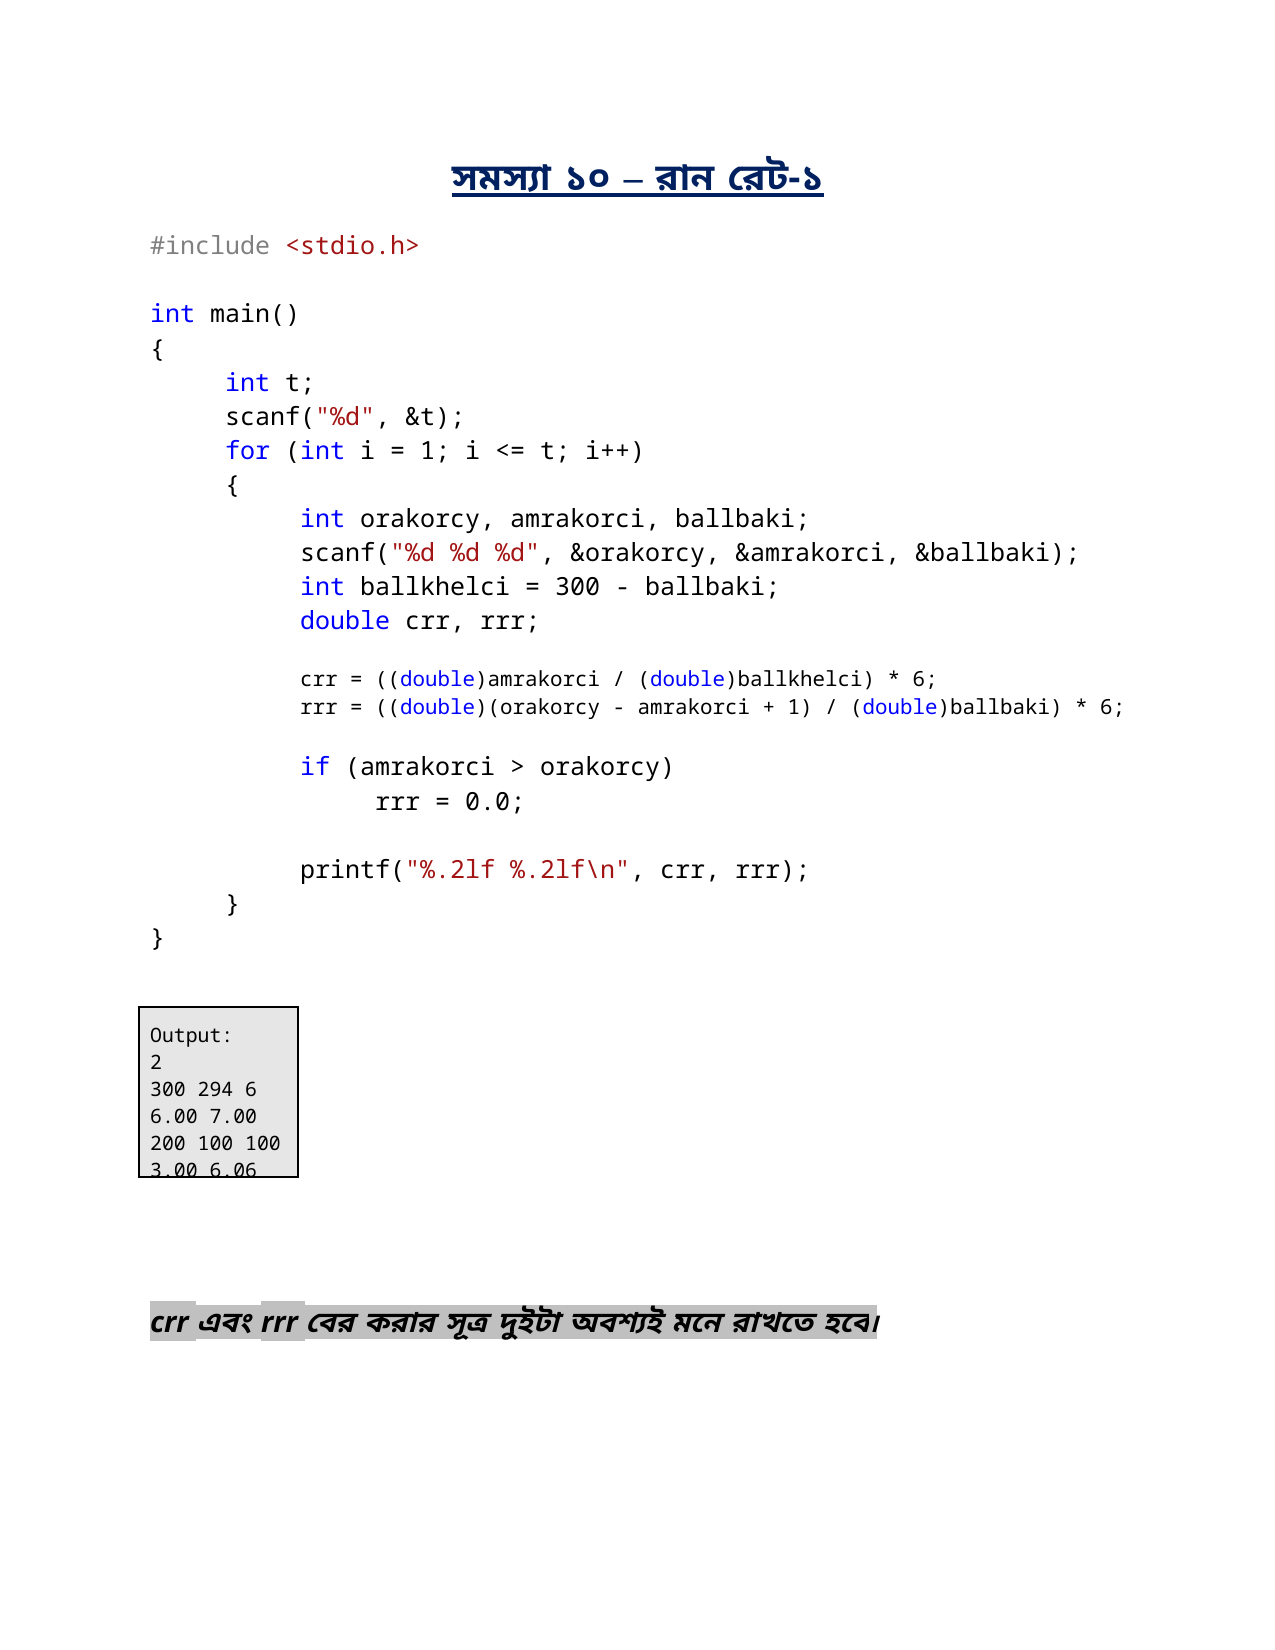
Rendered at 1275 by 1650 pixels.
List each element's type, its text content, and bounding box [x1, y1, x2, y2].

text scanf("%d", &t); [150, 398, 1125, 432]
text #include <stdio.h> [150, 228, 1125, 262]
text int orakorcy, amrakorci, ballbaki; [150, 501, 1125, 534]
text int main() [150, 296, 1125, 330]
text rrr = 0.0; [150, 783, 1125, 817]
text 300 294 6 [150, 1076, 1125, 1102]
text 200 100 100 [150, 1129, 1125, 1156]
text for (int i = 1; i <= t; i++) [150, 432, 1125, 466]
text crr এবং rrr বের করার সূত্র দুইটা অবশ্যই মনে রাখতে হবে। [305, 1301, 1125, 1341]
text } [150, 885, 1125, 919]
text if (amrakorci > orakorcy) [150, 749, 1125, 783]
text double crr, rrr; [150, 603, 1125, 637]
text 2 [150, 1048, 1125, 1076]
text printf("%.2lf %.2lf\n", crr, rrr); [150, 851, 1125, 885]
text { [150, 330, 1125, 364]
text } [150, 919, 1125, 953]
text সমস্যা ১০ – রান রেট-১ [150, 150, 1125, 201]
text 3.00 6.06 [150, 1156, 1125, 1183]
text Output: [150, 1022, 1125, 1048]
text { [150, 466, 1125, 501]
text rrr = ((double)(orakorcy - amrakorci + 1) / (double)ballbaki) * 6; [150, 692, 1125, 721]
text int ballkhelci = 300 - ballbaki; [150, 569, 1125, 603]
text int t; [150, 364, 1125, 398]
text crr = ((double)amrakorci / (double)ballkhelci) * 6; [150, 664, 1125, 692]
text 6.00 7.00 [150, 1102, 1125, 1129]
text scanf("%d %d %d", &orakorcy, &amrakorci, &ballbaki); [150, 534, 1125, 569]
